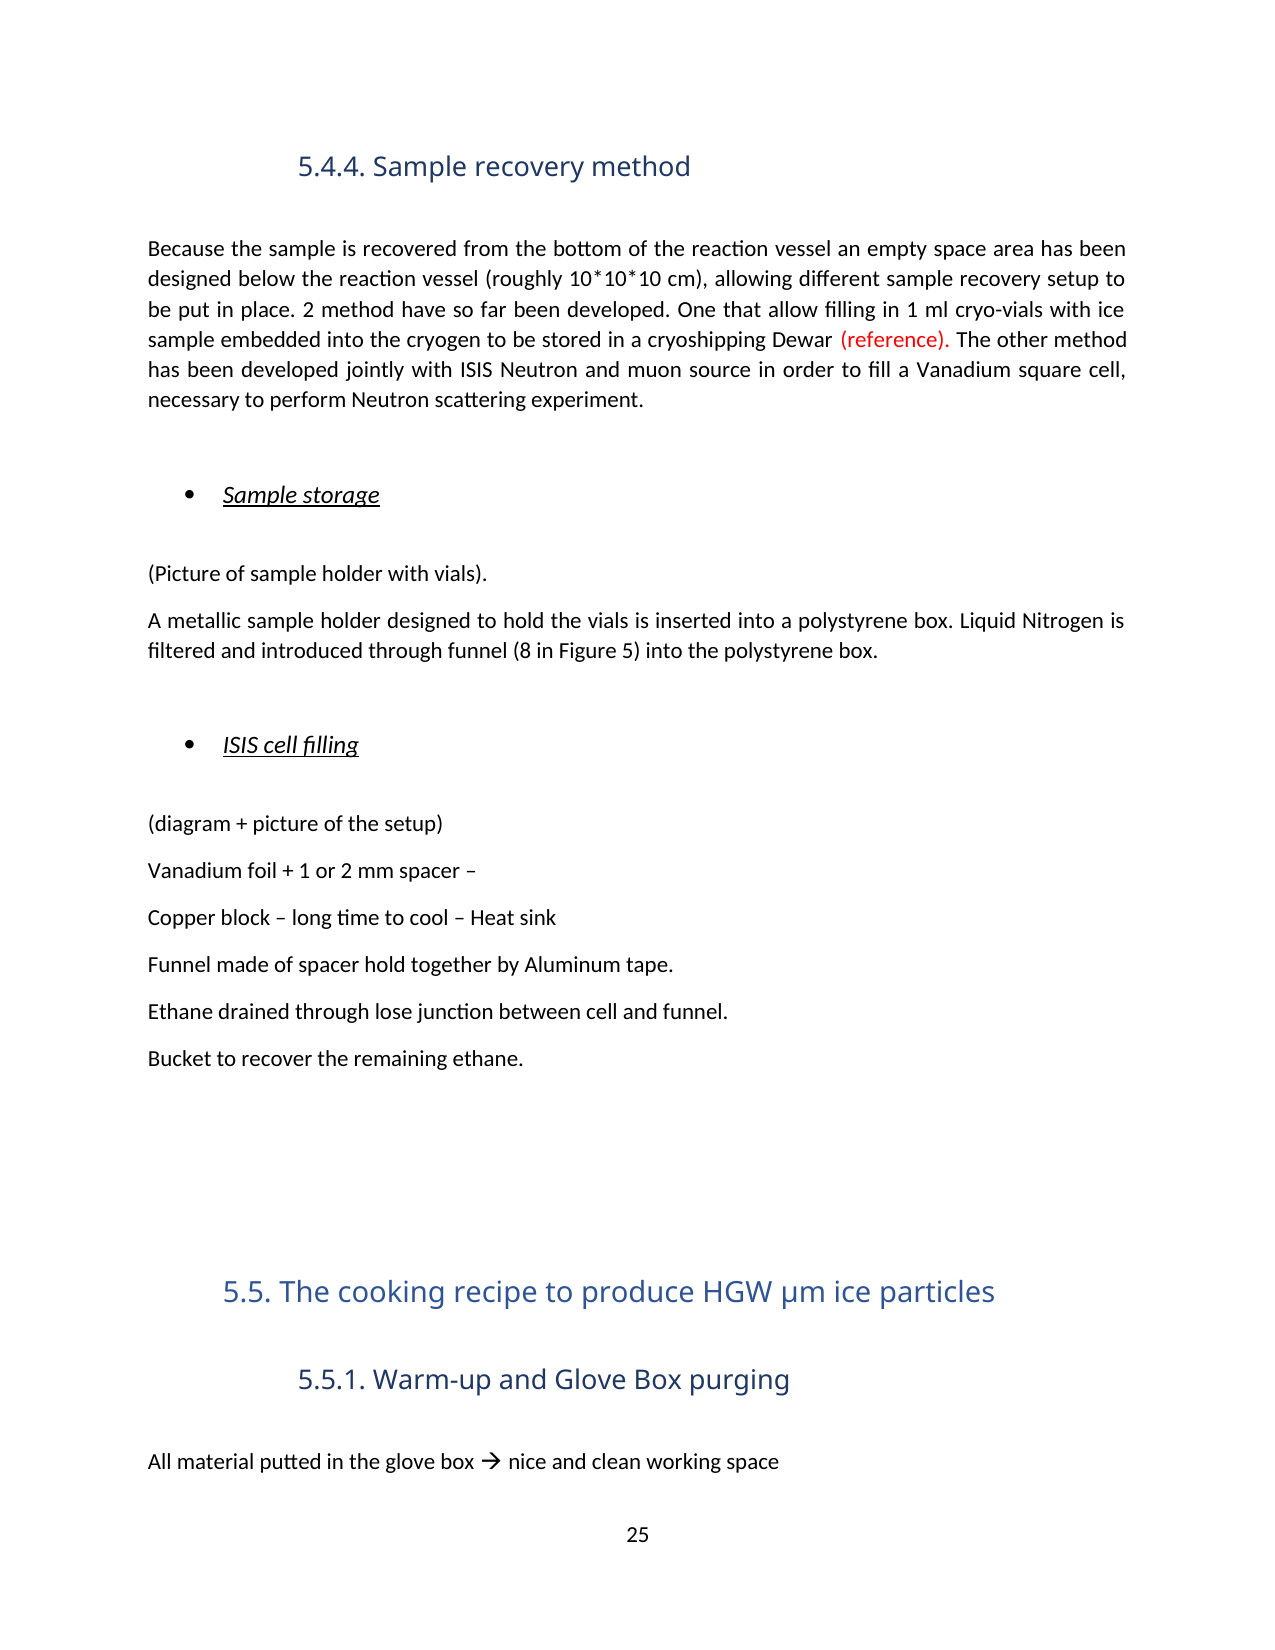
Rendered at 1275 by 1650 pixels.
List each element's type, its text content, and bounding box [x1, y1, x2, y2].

text A metallic sample holder designed to hold the vials is inserted into a polystyrene box. Liquid Nitrogen is filtered and introduced through funnel (8 in Figure 5) into the polystyrene box. [148, 606, 1127, 664]
text Vanadium foil + 1 or 2 mm spacer – [148, 856, 1127, 884]
text Copper block – long time to cool – Heat sink [148, 903, 1127, 931]
text Funnel made of spacer hold together by Aluminum tape. [148, 950, 1127, 978]
text (diagram + picture of the setup) [148, 809, 1127, 837]
subtitle 5.4.4. Sample recovery method [223, 148, 1127, 184]
text (Picture of sample holder with vials). [148, 559, 1127, 587]
subtitle 5.5. The cooking recipe to produce HGW µm ice particles [148, 1271, 1127, 1311]
text Because the sample is recovered from the bottom of the reaction vessel an empty space area has been designed below the reaction vessel (roughly 10*10*10 cm), allowing different sample recovery setup to be put in place. 2 method have so far been developed. One that allow filling in 1 ml cryo-vials with ice sample embedded into the cryogen to be stored in a cryoshipping Dewar (reference). The other method has been developed jointly with ISIS Neutron and muon source in order to fill a Vanadium square cell, necessary to perform Neutron scattering experiment. [148, 234, 1127, 413]
text All material putted in the glove box nice and clean working space [148, 1447, 1127, 1476]
text Ethane drained through lose junction between cell and funnel. [148, 997, 1127, 1025]
subtitle ISIS cell filling [185, 730, 1127, 760]
subtitle Sample storage [185, 479, 1127, 509]
subtitle 5.5.1. Warm-up and Glove Box purging [223, 1361, 1127, 1398]
text Bucket to recover the remaining ethane. [148, 1044, 1127, 1072]
